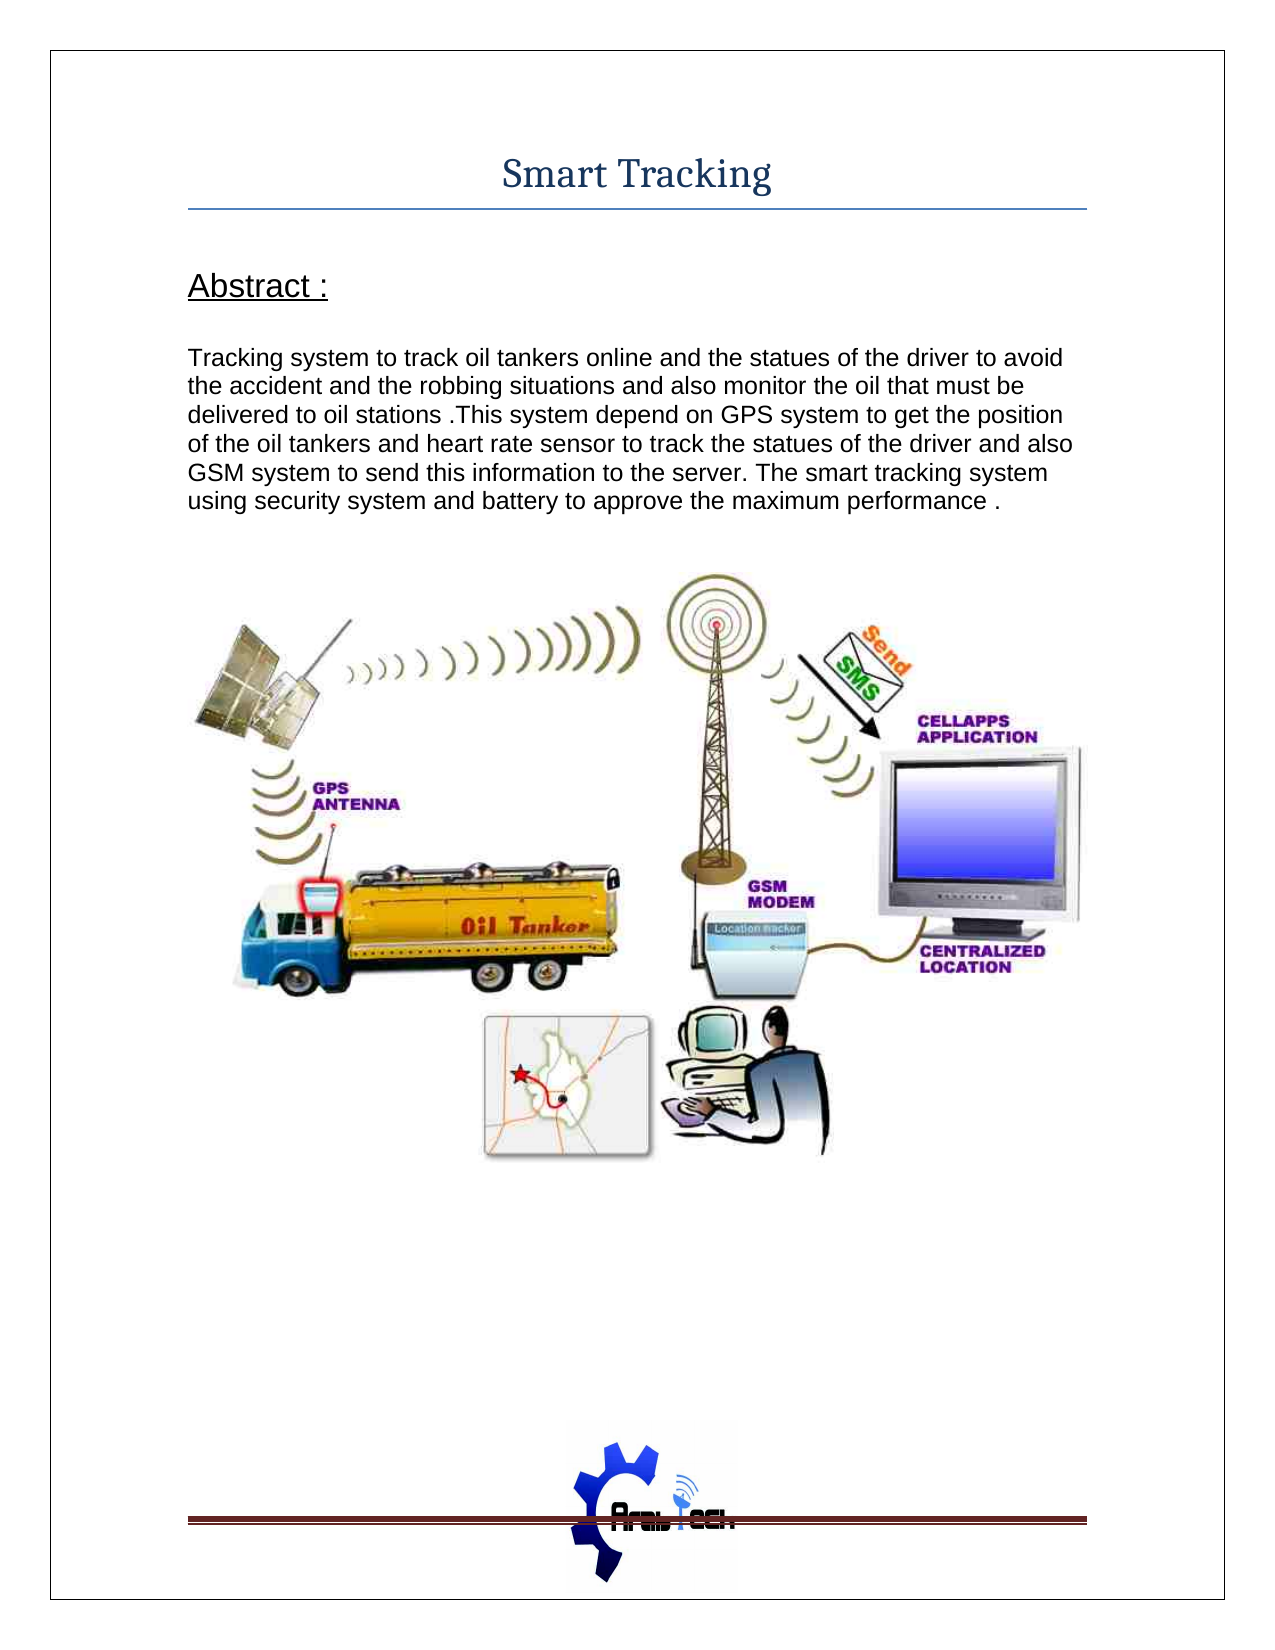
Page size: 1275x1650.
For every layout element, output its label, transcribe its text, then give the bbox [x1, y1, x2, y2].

title Smart Tracking [187, 150, 1087, 210]
text Abstract : [187, 266, 1087, 304]
picture [565, 1525, 738, 1593]
picture [565, 1420, 738, 1516]
text Tracking system to track oil tankers online and the statues of the driver to avoid the accident and the robbing situations and also monitor the oil that must be delivered to oil stations .This system depend on GPS system to get the position of the oil tankers and heart rate sensor to track the statues of the driver and also [187, 342, 1087, 457]
text GSM system to send this information to the server. The smart tracking system using security system and battery to approve the maximum performance . [187, 457, 1087, 515]
picture [187, 572, 1088, 1163]
